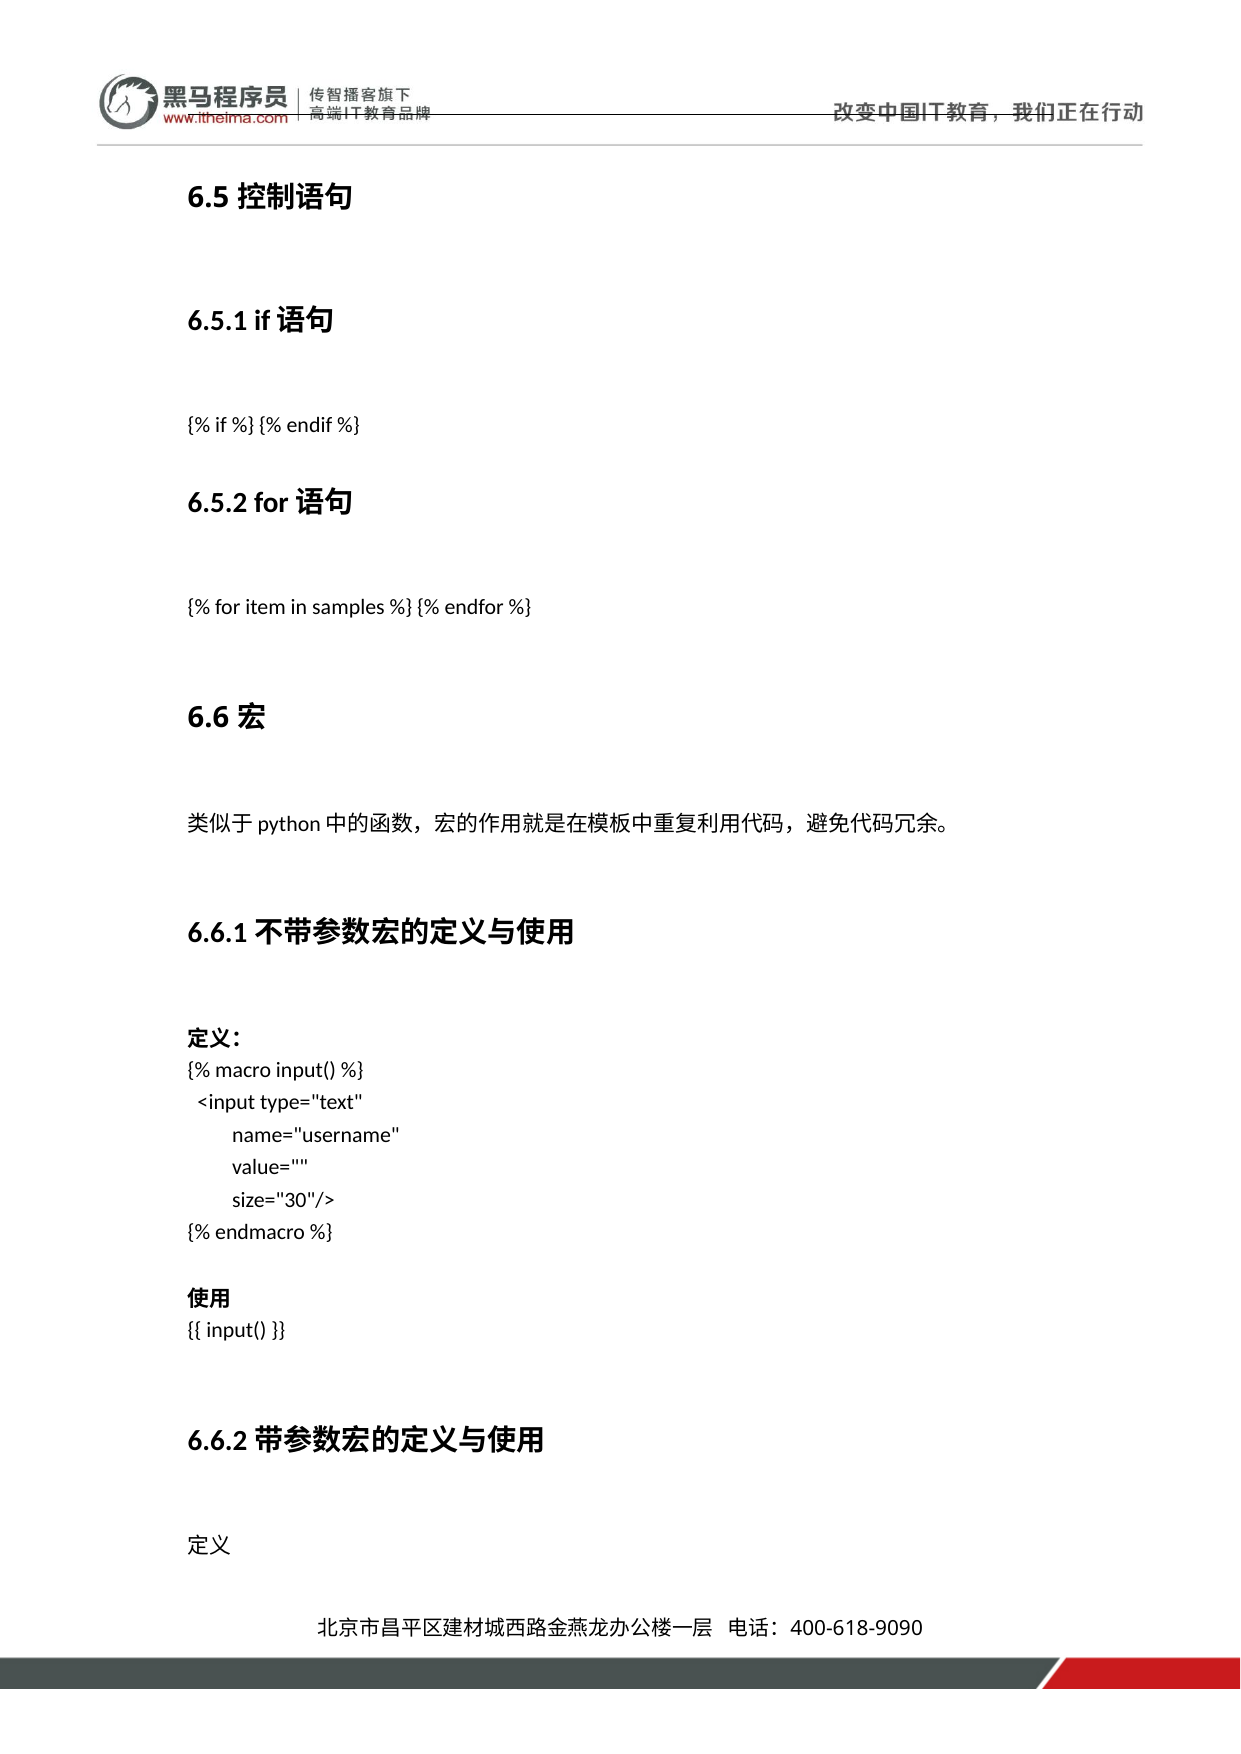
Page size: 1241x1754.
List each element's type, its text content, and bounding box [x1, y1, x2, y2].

picture [0, 3, 1241, 153]
subtitle 6.5.2 for语句 [187, 467, 1053, 532]
text name="username" [187, 1118, 1053, 1151]
text {% if %} {% endif %} [187, 408, 1053, 440]
subtitle 6.5 控制语句 [187, 162, 1053, 227]
text {% for item in samples %} {% endfor %} [187, 590, 1053, 623]
text size="30"/> [187, 1183, 1053, 1216]
text 定义 [187, 1528, 1053, 1561]
subtitle 6.6.1 不带参数宏的定义与使用 [187, 898, 1053, 963]
text value="" [187, 1151, 1053, 1183]
picture [0, 1599, 1241, 1689]
text 类似于python中的函数，宏的作用就是在模板中重复利用代码，避免代码冗余。 [187, 806, 1053, 838]
text {{ input() }} [187, 1313, 1053, 1346]
text {% macro input() %} [187, 1053, 1053, 1086]
text 使用 [187, 1281, 1053, 1313]
subtitle 6.6.2 带参数宏的定义与使用 [187, 1405, 1053, 1470]
text {% endmacro %} [187, 1216, 1053, 1248]
text 定义： [187, 1021, 1053, 1053]
subtitle 6.5.1 if语句 [187, 285, 1053, 350]
subtitle 6.6 宏 [187, 682, 1053, 747]
text <input type="text" [187, 1086, 1053, 1118]
